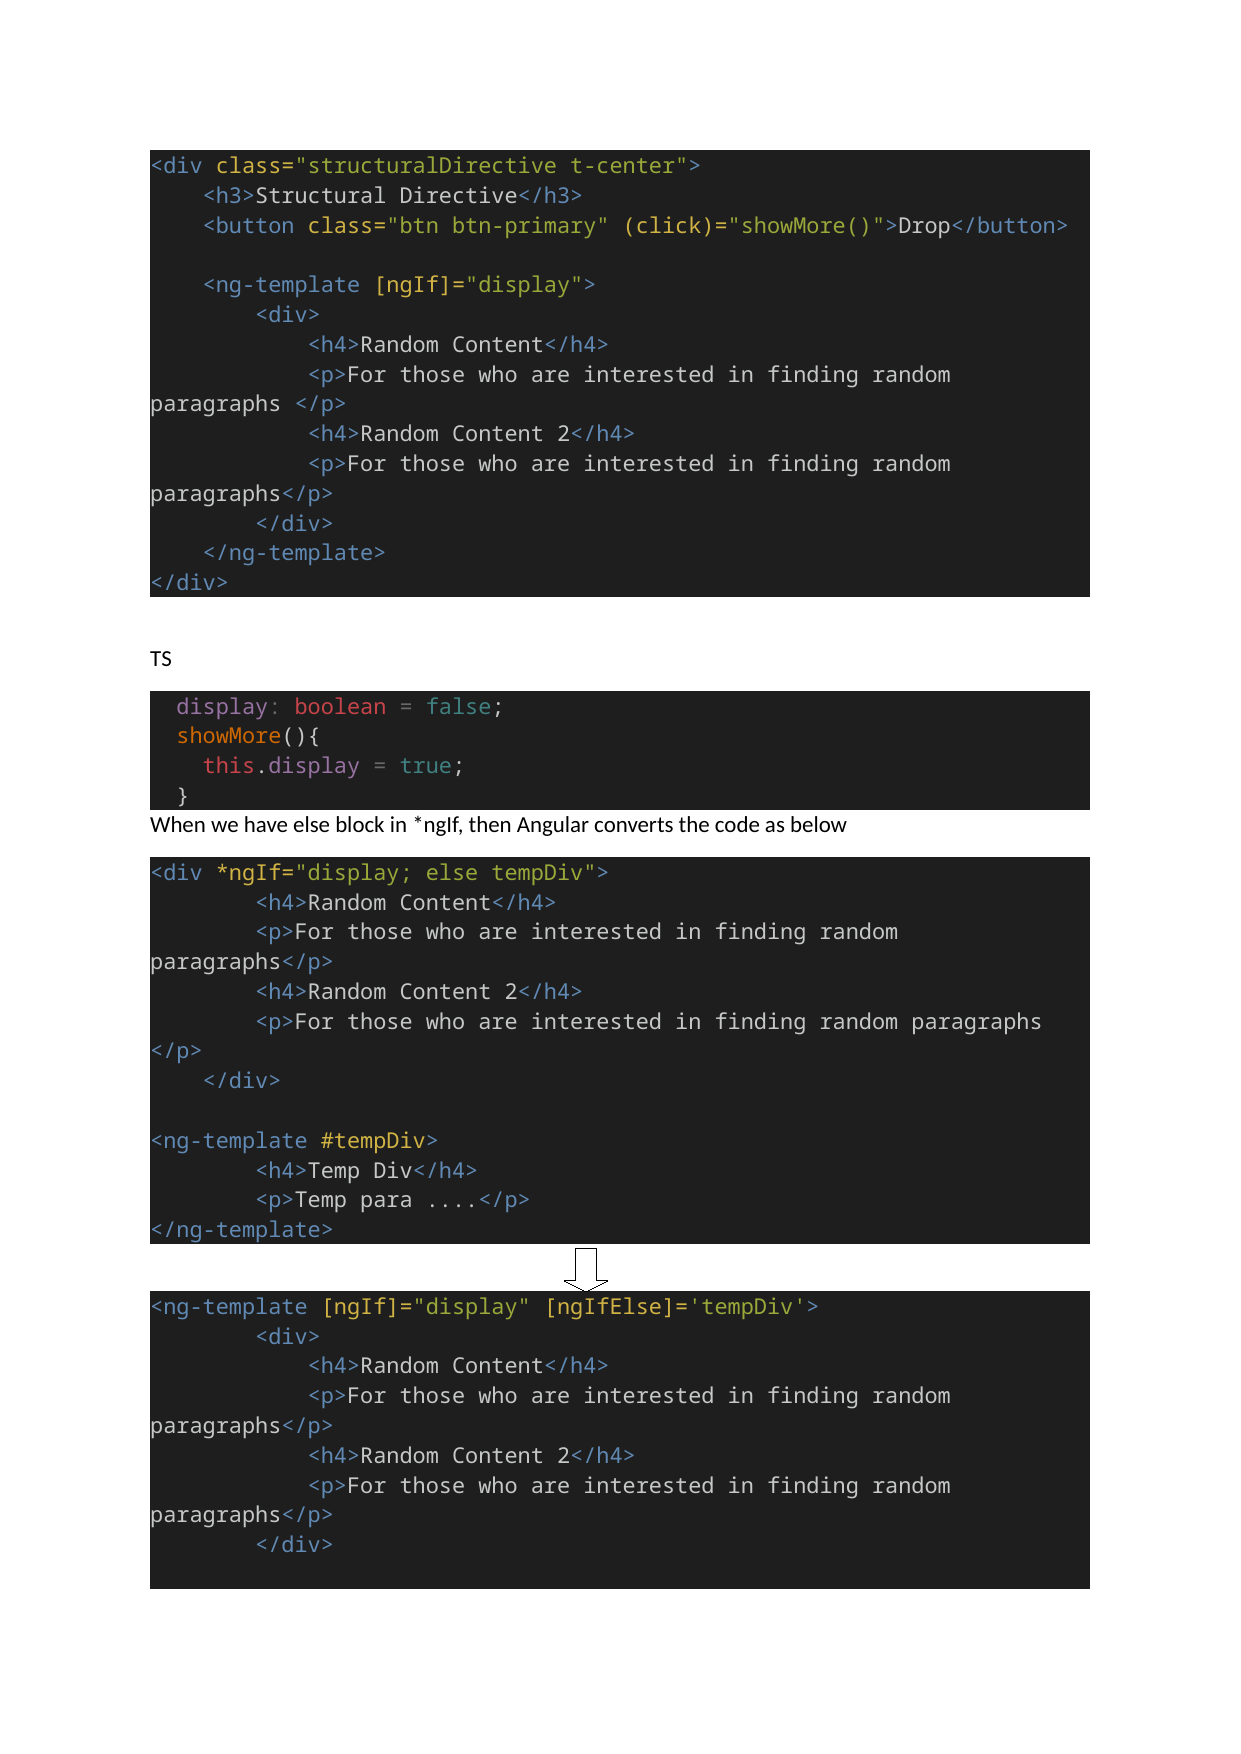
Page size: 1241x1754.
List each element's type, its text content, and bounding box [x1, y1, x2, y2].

text <p>Temp para ....</p> [150, 1184, 1090, 1214]
text </div> [150, 1529, 1090, 1559]
text </div> [150, 1065, 1090, 1095]
text <h4>Random Content 2</h4> [150, 418, 1090, 448]
text </div> [150, 507, 1090, 537]
text <div> [150, 299, 1090, 329]
text <h3>Structural Directive</h3> [150, 180, 1090, 209]
text this.display = true; [150, 750, 1090, 780]
text display: boolean = false; [150, 691, 1090, 720]
text <h4>Random Content</h4> [150, 329, 1090, 358]
text <ng-template #tempDiv> [150, 1125, 1090, 1154]
text } [150, 780, 1090, 810]
text </div> [150, 567, 1090, 597]
text <p>For those who are interested in finding random paragraphs</p> [150, 448, 1090, 507]
text <h4>Temp Div</h4> [150, 1154, 1090, 1184]
text showMore(){ [150, 720, 1090, 750]
text <ng-template [ngIf]="display"> [150, 269, 1090, 299]
text When we have else block in *ngIf, then Angular converts the code as below [150, 810, 1090, 838]
text <h4>Random Content</h4> [150, 886, 1090, 916]
text <button class="btn btn-primary" (click)="showMore()">Drop</button> [150, 209, 1090, 239]
text <div class="structuralDirective t-center"> [150, 150, 1090, 180]
text TS [150, 644, 1090, 672]
text <ng-template [ngIf]="display" [ngIfElse]='tempDiv'> [150, 1291, 1090, 1321]
text <h4>Random Content</h4> [150, 1350, 1090, 1380]
text </ng-template> [150, 537, 1090, 567]
text <div> [150, 1321, 1090, 1350]
text <p>For those who are interested in finding random paragraphs </p> [150, 358, 1090, 418]
text <p>For those who are interested in finding random paragraphs</p> [150, 916, 1090, 976]
text <p>For those who are interested in finding random paragraphs</p> [150, 1469, 1090, 1529]
text <p>For those who are interested in finding random paragraphs </p> [150, 1006, 1090, 1065]
text <div *ngIf="display; else tempDiv"> [150, 857, 1090, 886]
text <p>For those who are interested in finding random paragraphs</p> [150, 1380, 1090, 1440]
text </ng-template> [150, 1214, 1090, 1244]
text <h4>Random Content 2</h4> [150, 1440, 1090, 1469]
text <h4>Random Content 2</h4> [150, 976, 1090, 1006]
